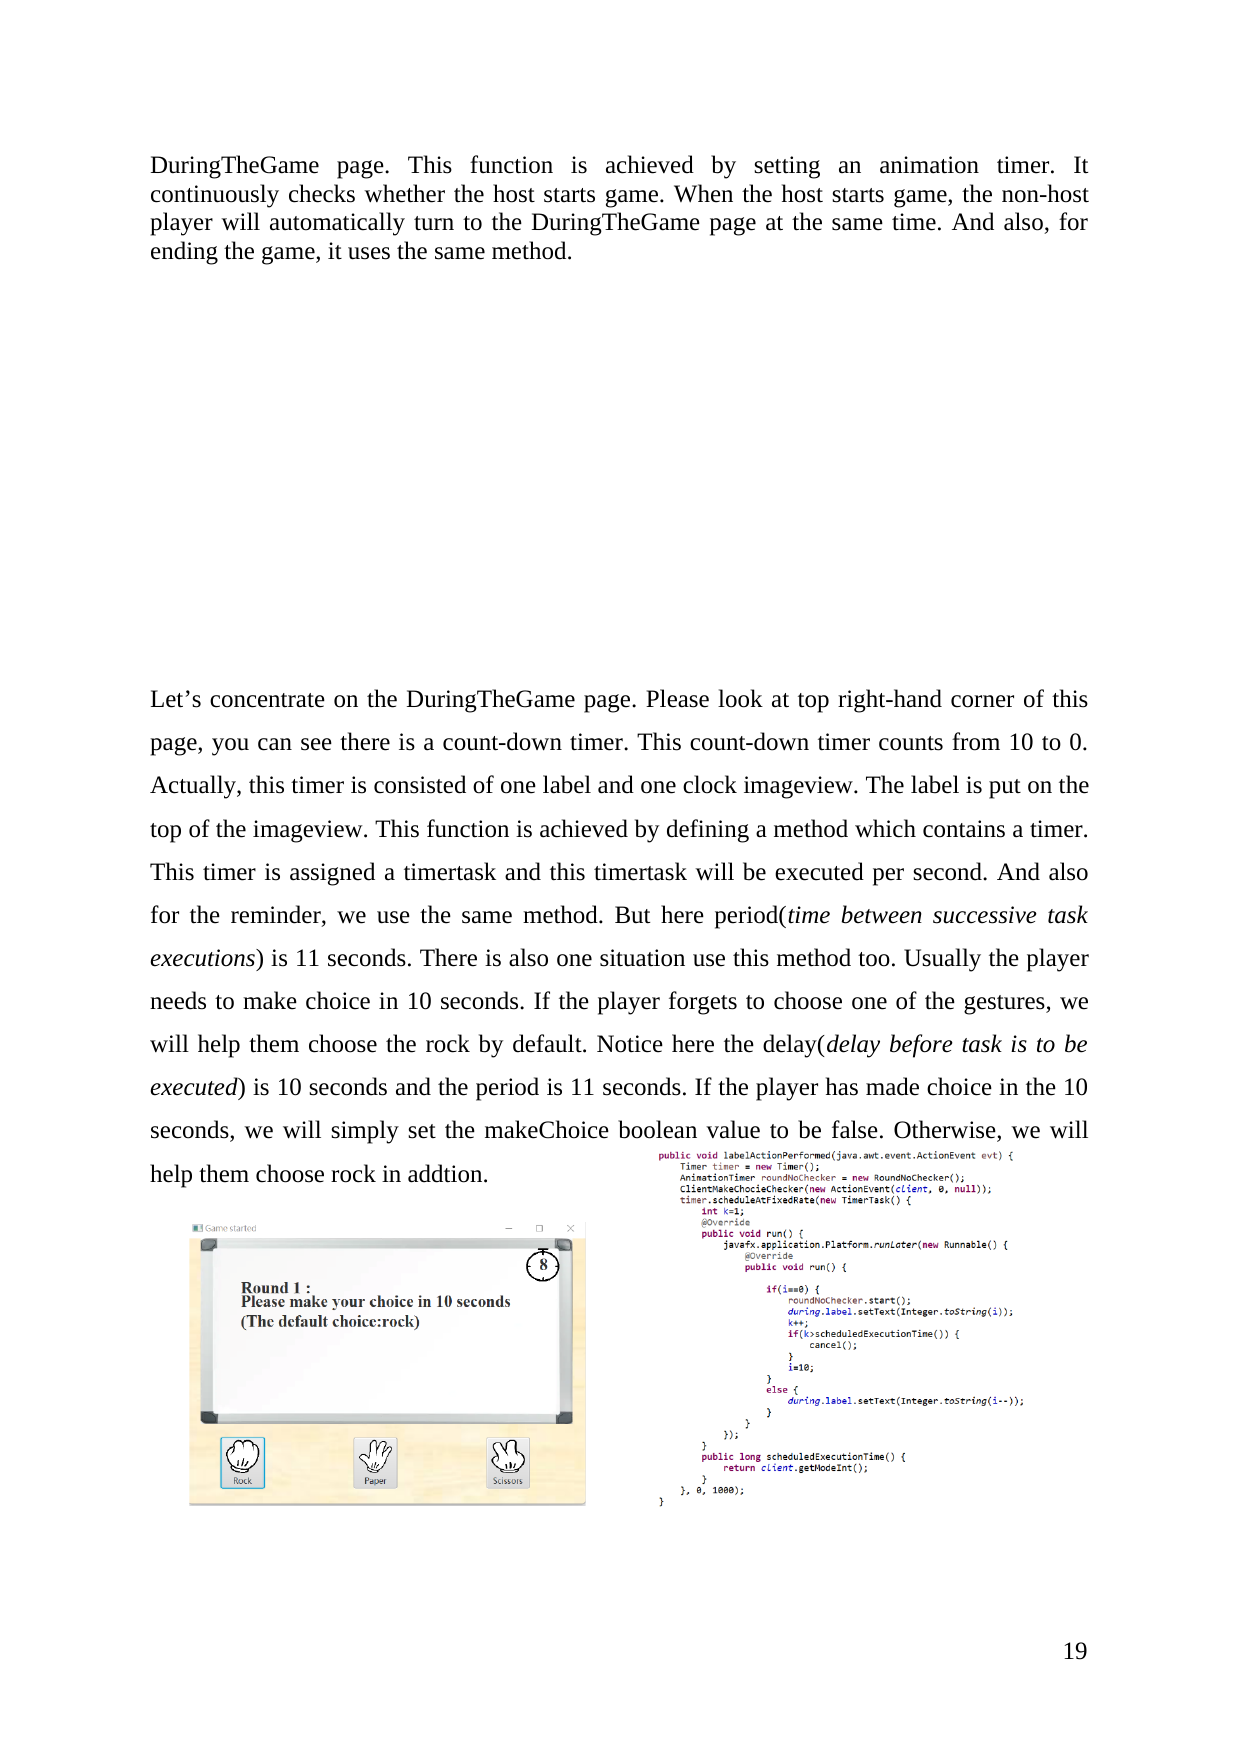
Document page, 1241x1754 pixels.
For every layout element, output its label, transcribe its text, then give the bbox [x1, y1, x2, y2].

picture [649, 1149, 1101, 1507]
text Let’s concentrate on the DuringTheGame page. Please look at top right-hand corner of this page, you can see there is a count-down timer. This count-down timer counts from 10 to 0. Actually, this timer is consisted of one label and one clock imageview. The label is put on the top of the imageview. This function is achieved by defining a method which contains a timer. This timer is assigned a timertask and this timertask will be executed per second. And also for the reminder, we use the same method. But here period(time between successive task executions) is 11 seconds. There is also one situation use this method too. Usually the player needs to make choice in 10 seconds. If the player forgets to choose one of the gestures, we will help them choose the rock by default. Notice here the delay(delay before task is to be executed) is 10 seconds and the period is 11 seconds. If the player has made choice in the 10 seconds, we will simply set the makeChoice boolean value to be false. Otherwise, we will help them choose rock in addtion. [150, 684, 1090, 1187]
picture [189, 1222, 586, 1506]
